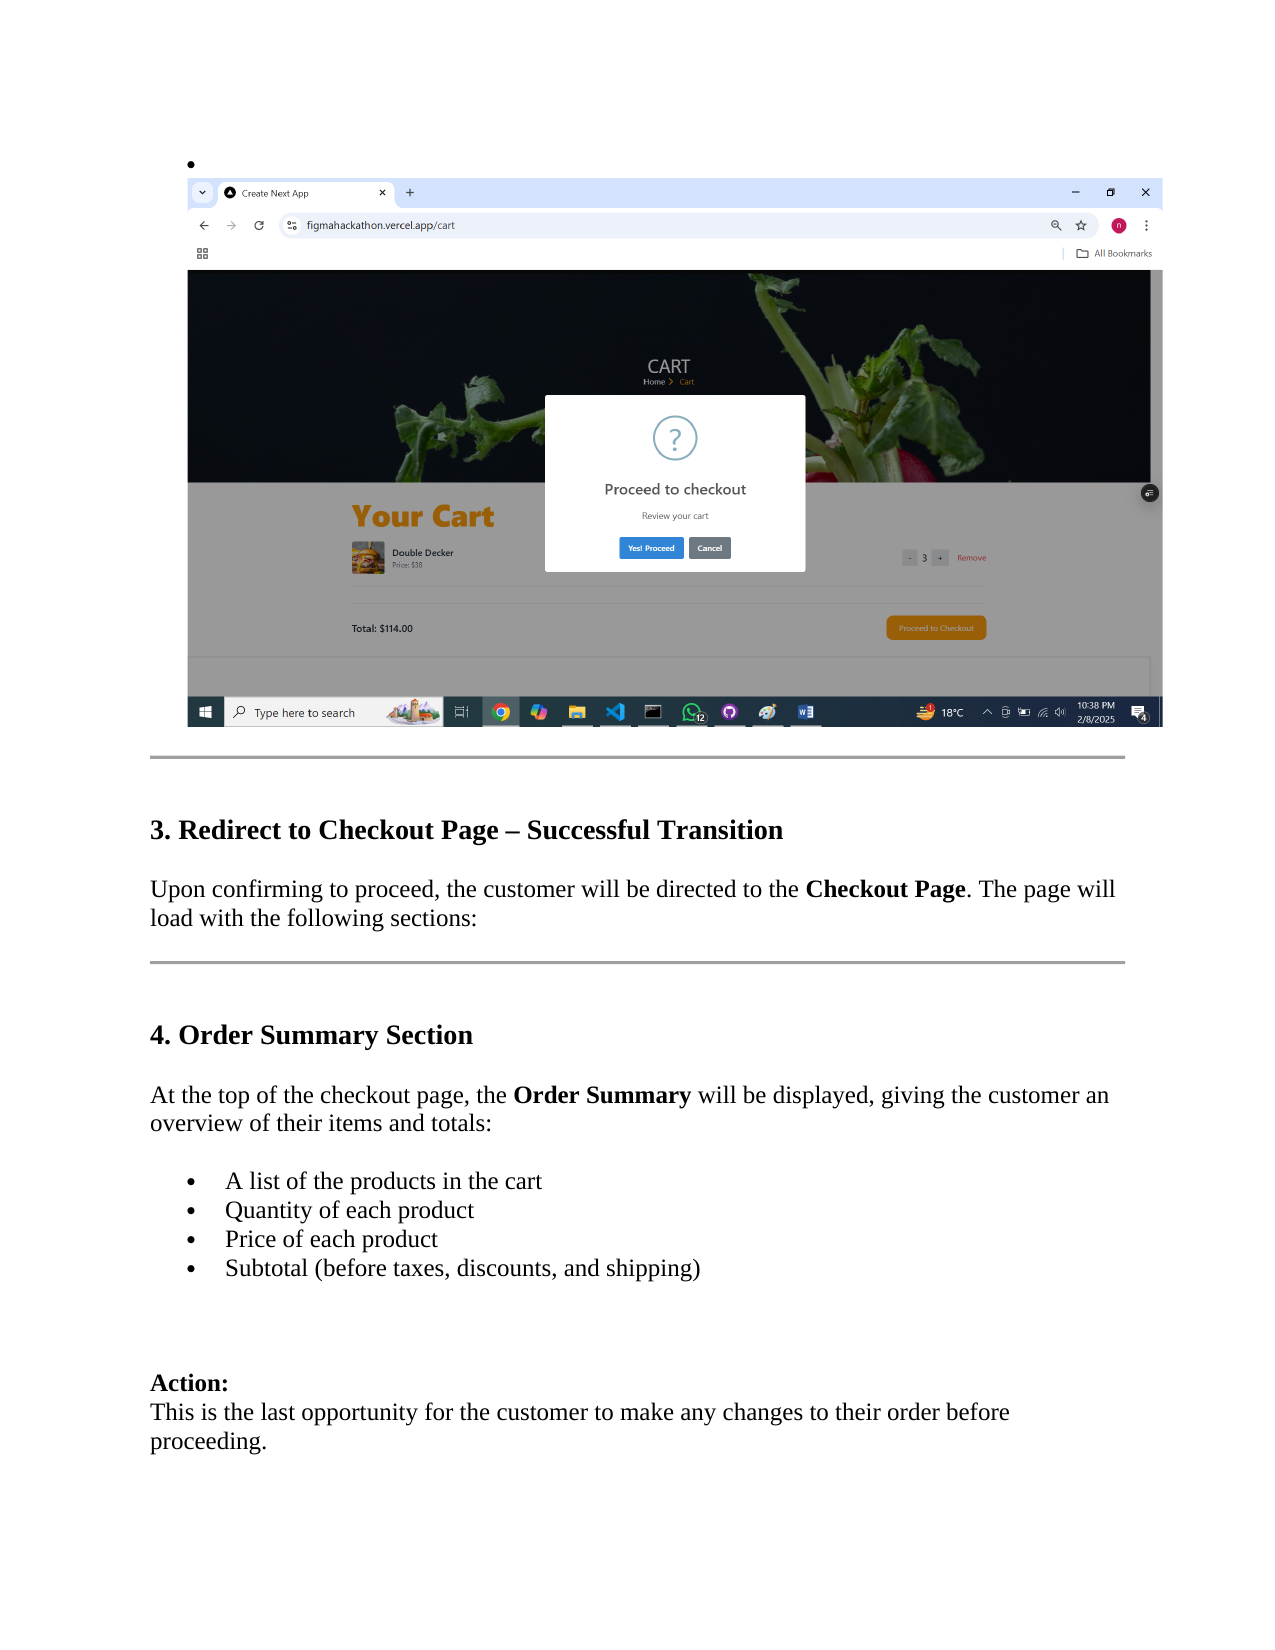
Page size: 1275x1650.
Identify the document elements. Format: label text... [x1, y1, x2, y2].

list Subtotal (before taxes, discounts, and shipping) [187, 1253, 1125, 1281]
text Action: This is the last opportunity for the customer to make any changes to their order before proceeding. [150, 1368, 1125, 1455]
text Upon confirming to proceed, the customer will be directed to the Checkout Page. The page will load with the following sections: [150, 874, 1125, 932]
text At the top of the checkout page, the Order Summary will be displayed, giving the customer an overview of their items and totals: [150, 1080, 1125, 1137]
text 3. Redirect to Checkout Page – Successful Transition [150, 813, 1125, 845]
text 4. Order Summary Section [150, 1018, 1125, 1051]
list Price of each product [187, 1224, 1125, 1253]
picture [187, 178, 1163, 727]
list Quantity of each product [187, 1195, 1125, 1224]
list A list of the products in the cart [187, 1166, 1125, 1195]
